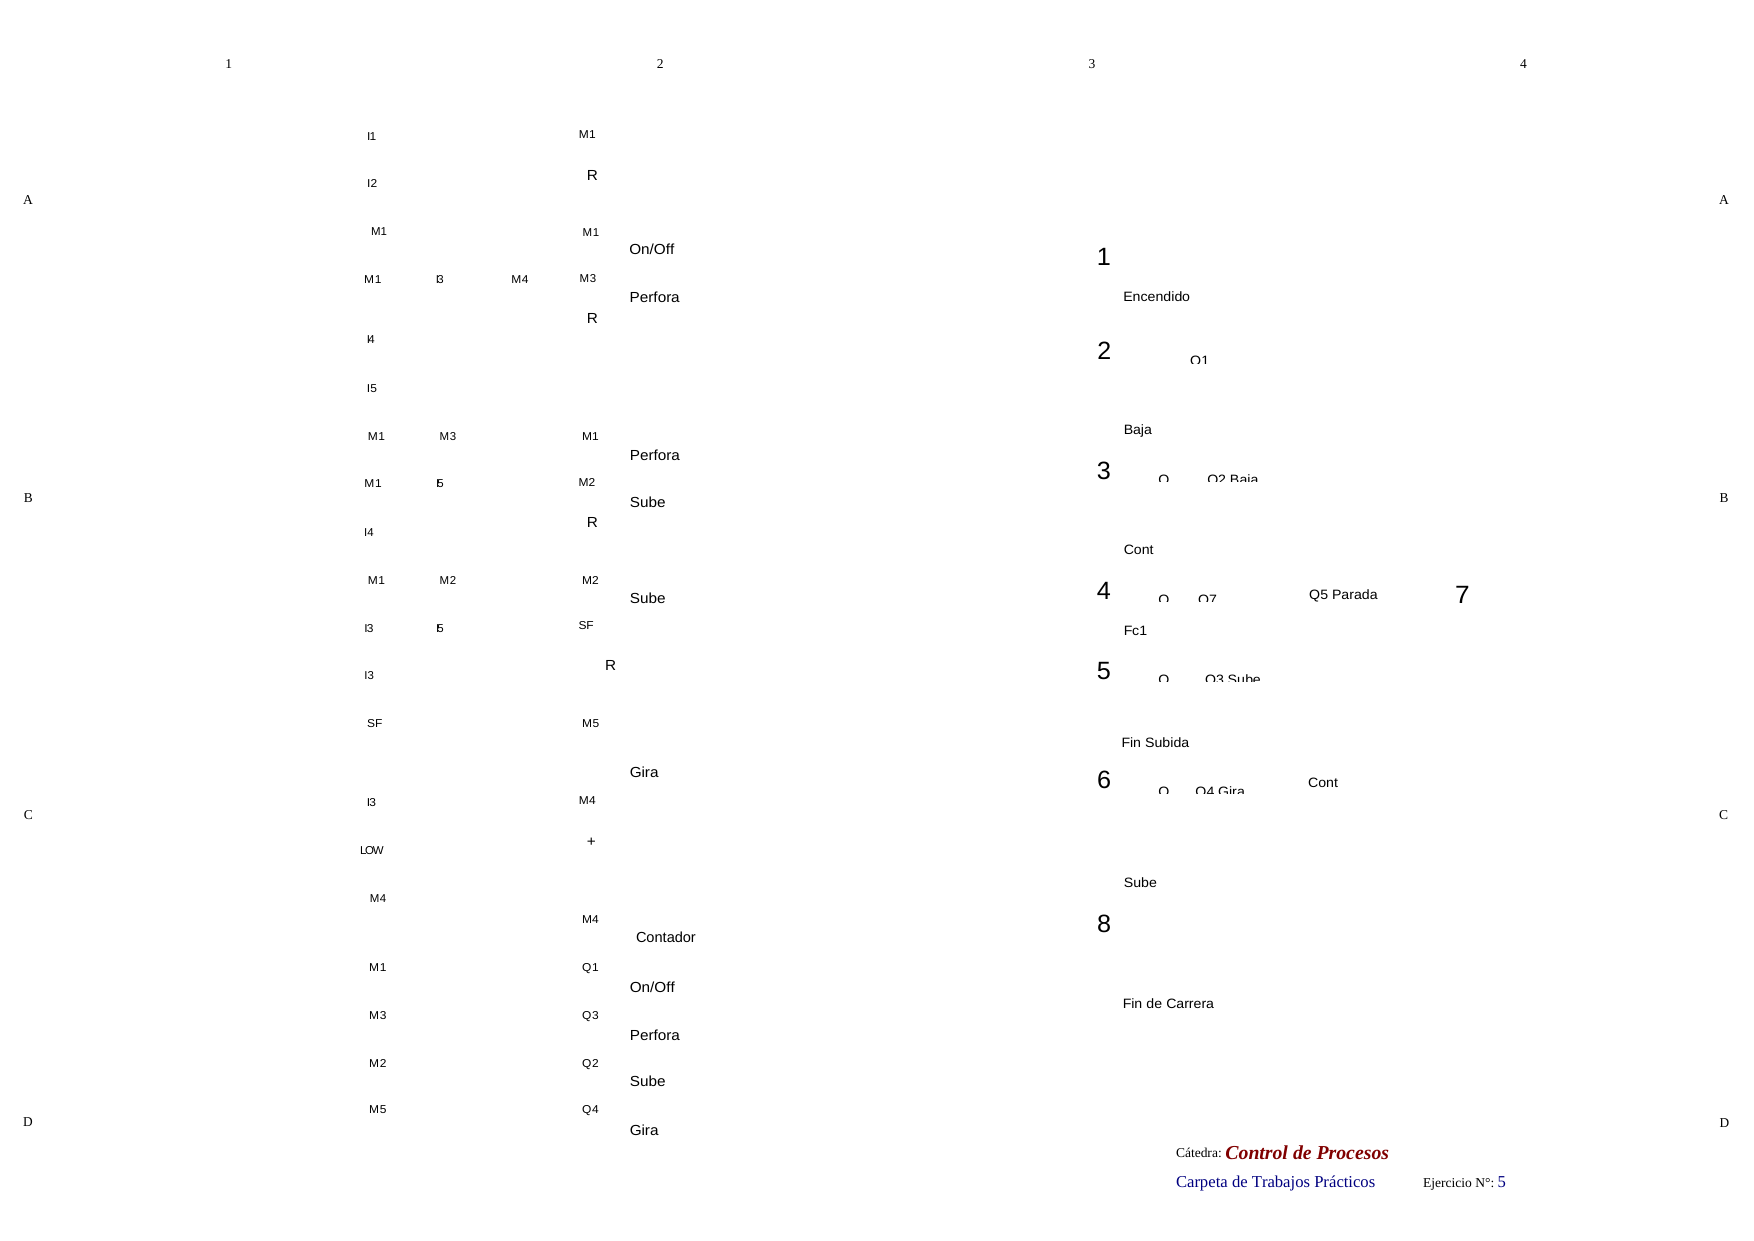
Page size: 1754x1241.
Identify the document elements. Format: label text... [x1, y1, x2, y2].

text D [1412, 1115, 1729, 1131]
text Fin de Carrera [1120, 996, 1216, 1011]
text M1 [12, 225, 387, 238]
text Ejercicio N°: 5 [1423, 1172, 1739, 1191]
text Sube [629, 590, 682, 607]
text M1 M2 [12, 573, 458, 586]
text B [1298, 490, 1728, 506]
text Contador [393, 929, 696, 946]
text On/Off Perfora [629, 209, 682, 305]
text Gira [629, 764, 661, 781]
text Perfora Sube [629, 996, 682, 1090]
text Cont [1123, 542, 1162, 557]
text Sube [1121, 875, 1159, 891]
text I4 [12, 525, 373, 539]
text Sube [629, 493, 682, 510]
text M1 [449, 225, 601, 238]
subtitle 5 [1097, 656, 1162, 685]
text Carpeta de Trabajos Prácticos [1176, 1171, 1399, 1191]
text SF [578, 619, 682, 632]
text SF M5 [367, 717, 601, 730]
text M1 M3 [12, 430, 458, 443]
text Perfora [629, 446, 682, 463]
text M1 I3 [12, 273, 445, 286]
text M1 [582, 430, 682, 443]
text Gira [629, 1122, 661, 1138]
subtitle 4 [1097, 576, 1162, 605]
text Q5 Parada 7 [1309, 576, 1739, 608]
text A A [23, 191, 1739, 207]
text M2 [578, 475, 682, 489]
text D [23, 1116, 604, 1129]
text LOW [12, 844, 384, 857]
text Fin Subida [742, 734, 1189, 750]
text M2 Q2 [369, 1057, 600, 1070]
text I3 [12, 669, 373, 682]
text I5 [367, 382, 1739, 395]
subtitle 8 [748, 909, 1459, 938]
text M4 M3 [449, 272, 598, 286]
subtitle 6 [742, 768, 1111, 794]
text Cátedra: Control de Procesos [1176, 1141, 1399, 1164]
text M4 [582, 913, 699, 926]
subtitle 3 [1097, 456, 1162, 485]
text M3 Q3 [369, 1009, 600, 1022]
text I4 2 [367, 321, 1739, 365]
text I3 I5 [12, 621, 445, 634]
text I3 M4 [367, 794, 1739, 807]
text M4 [12, 892, 388, 905]
text Fc1 [1123, 623, 1162, 638]
subtitle 1 [742, 242, 1465, 271]
text Cont [1308, 775, 1739, 790]
text M2 [582, 573, 682, 586]
text I2 [367, 177, 1739, 190]
text Encendido [1121, 289, 1192, 304]
text B [23, 490, 462, 506]
text M1 Q1 [369, 961, 600, 974]
text On/Off [629, 978, 682, 995]
text C C [23, 807, 1739, 822]
text 1 2 3 4 [225, 56, 1739, 72]
text Baja [1123, 422, 1162, 437]
text I1 M1 [367, 128, 1739, 142]
